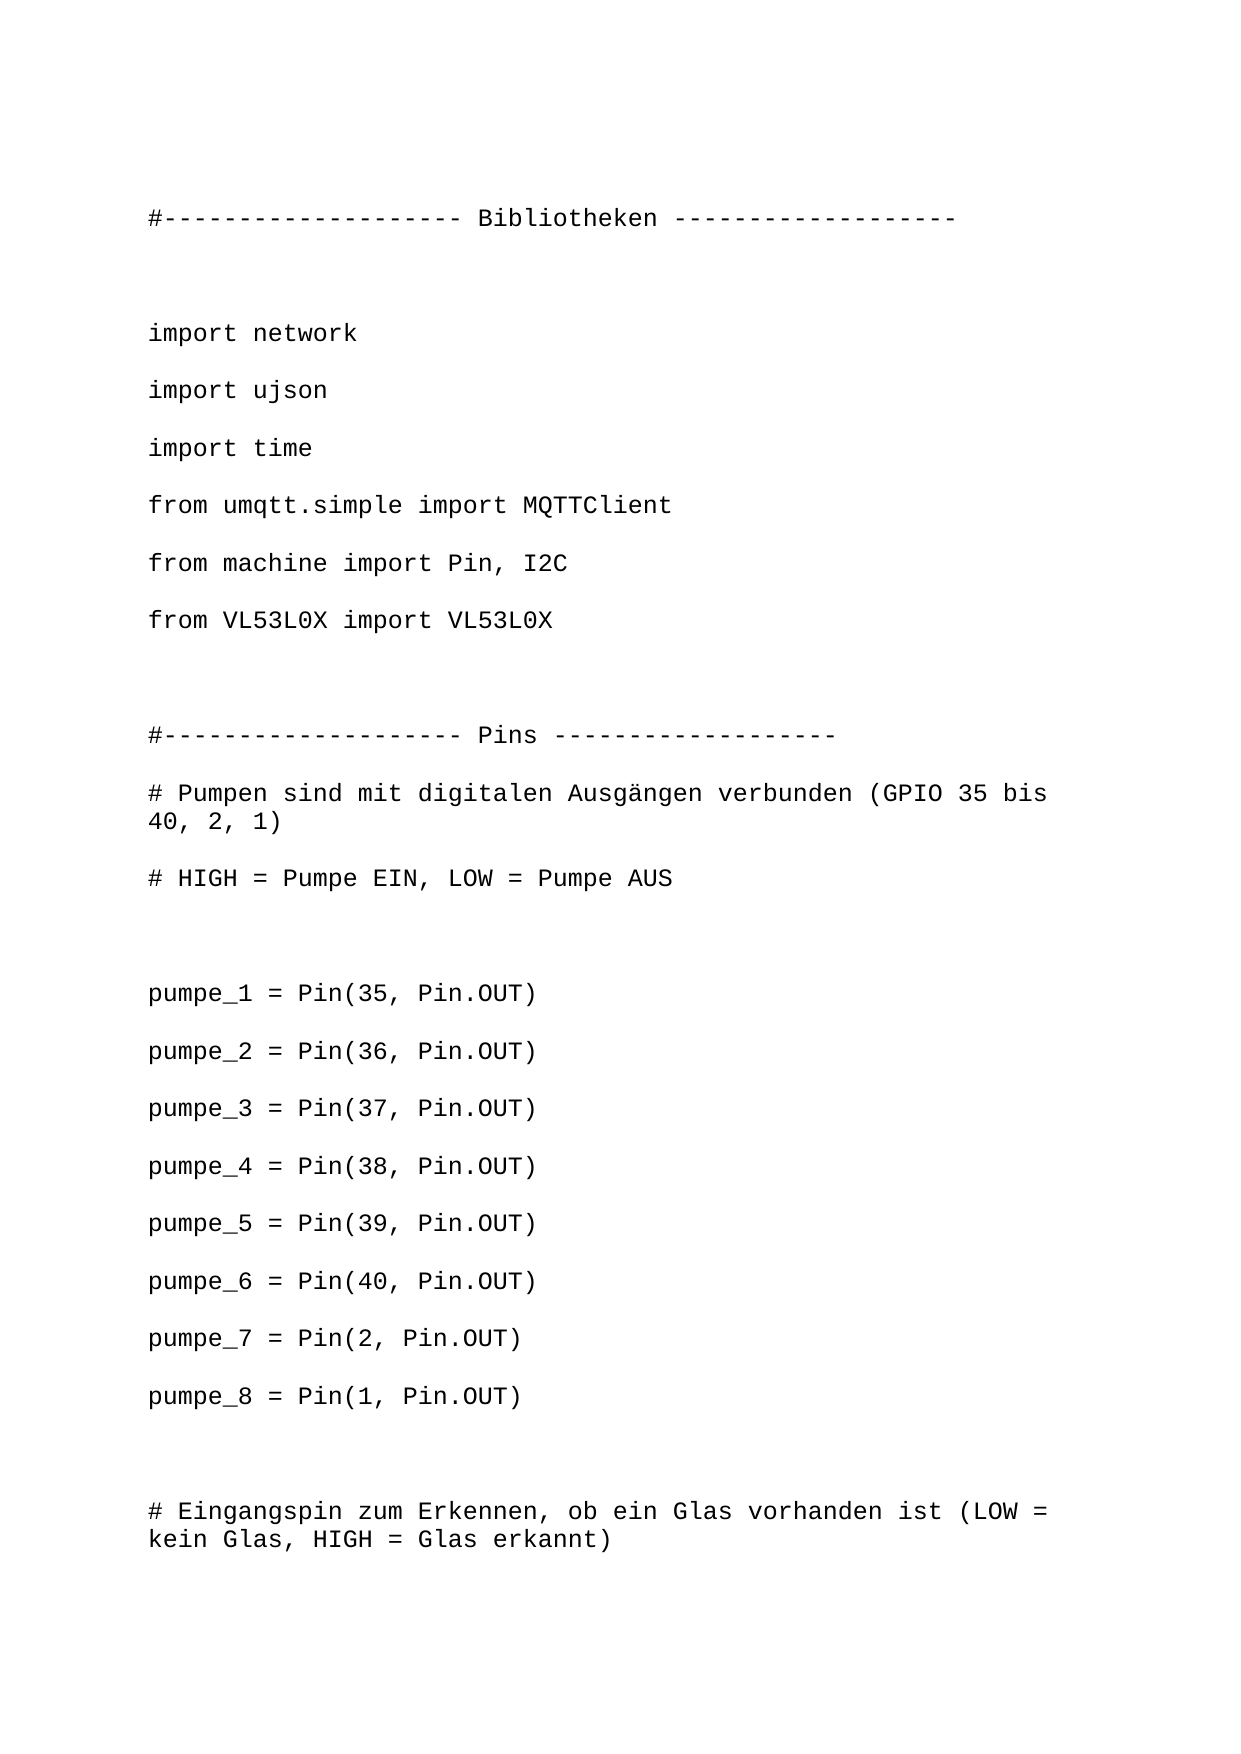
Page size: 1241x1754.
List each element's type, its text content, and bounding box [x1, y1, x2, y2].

text # Pumpen sind mit digitalen Ausgängen verbunden (GPIO 35 bis 40, 2, 1) [148, 780, 1093, 837]
text pumpe_5 = Pin(39, Pin.OUT) [148, 1211, 1093, 1239]
text pumpe_6 = Pin(40, Pin.OUT) [148, 1268, 1093, 1297]
text pumpe_4 = Pin(38, Pin.OUT) [148, 1153, 1093, 1182]
text from machine import Pin, I2C [148, 550, 1093, 578]
text from umqtt.simple import MQTTClient [148, 493, 1093, 521]
text pumpe_8 = Pin(1, Pin.OUT) [148, 1383, 1093, 1412]
text pumpe_1 = Pin(35, Pin.OUT) [148, 981, 1093, 1009]
text import time [148, 435, 1093, 463]
text pumpe_2 = Pin(36, Pin.OUT) [148, 1038, 1093, 1067]
text #-------------------- Pins ------------------- [148, 723, 1093, 751]
text # HIGH = Pumpe EIN, LOW = Pumpe AUS [148, 866, 1093, 894]
text pumpe_3 = Pin(37, Pin.OUT) [148, 1096, 1093, 1124]
text pumpe_7 = Pin(2, Pin.OUT) [148, 1326, 1093, 1354]
text import network [148, 320, 1093, 348]
text import ujson [148, 378, 1093, 406]
text # Eingangspin zum Erkennen, ob ein Glas vorhanden ist (LOW = kein Glas, HIGH = Glas erkannt) [148, 1498, 1093, 1555]
text #-------------------- Bibliotheken ------------------- [148, 205, 1093, 233]
text from VL53L0X import VL53L0X [148, 608, 1093, 636]
